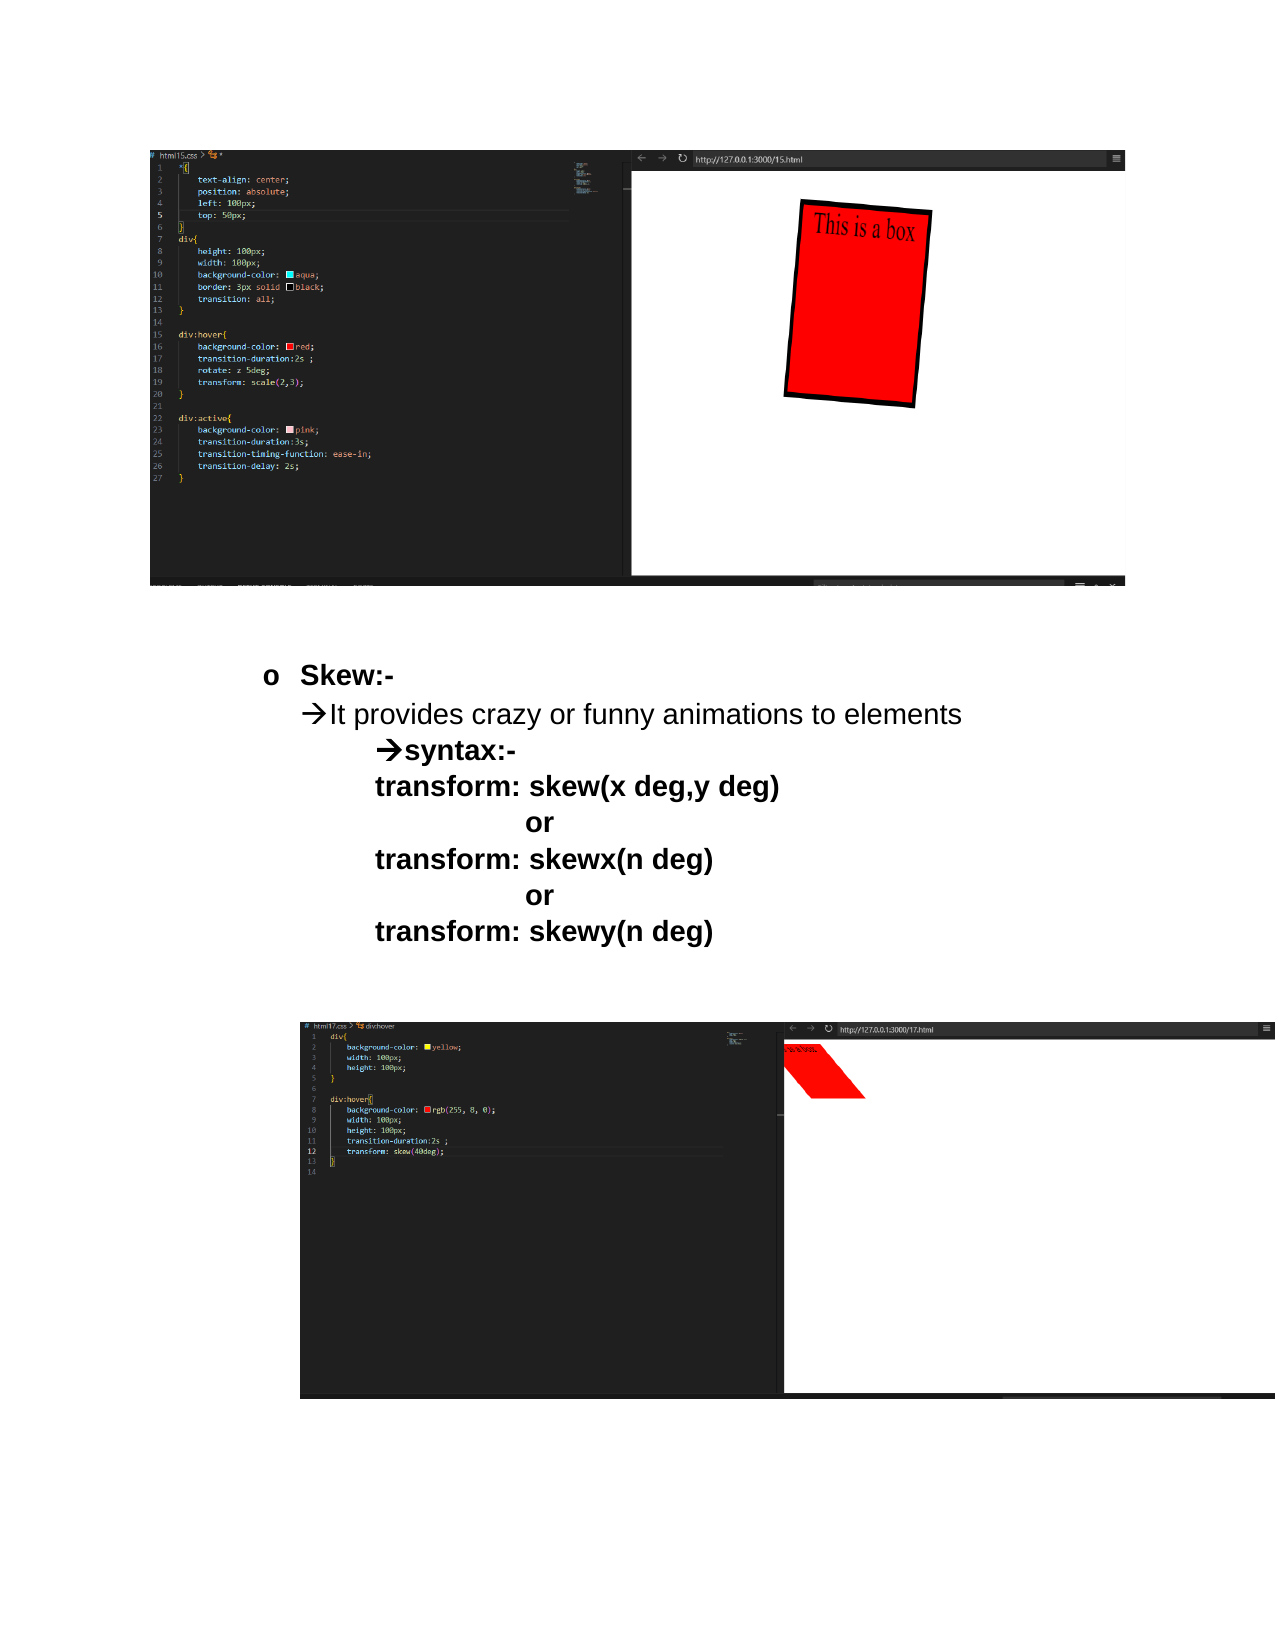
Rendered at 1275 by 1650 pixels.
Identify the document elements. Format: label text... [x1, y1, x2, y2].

list or [300, 878, 1125, 911]
list transform: skew(x deg,y deg) [300, 769, 1125, 803]
list Skew:- [262, 658, 1125, 694]
list transform: skewy(n deg) [300, 914, 1125, 947]
list transform: skewx(n deg) [300, 842, 1125, 875]
picture [300, 1022, 1275, 1399]
list or [300, 806, 1125, 839]
picture [150, 150, 1125, 586]
list syntax:- [300, 733, 1125, 767]
list It provides crazy or funny animations to elements [300, 697, 1125, 730]
